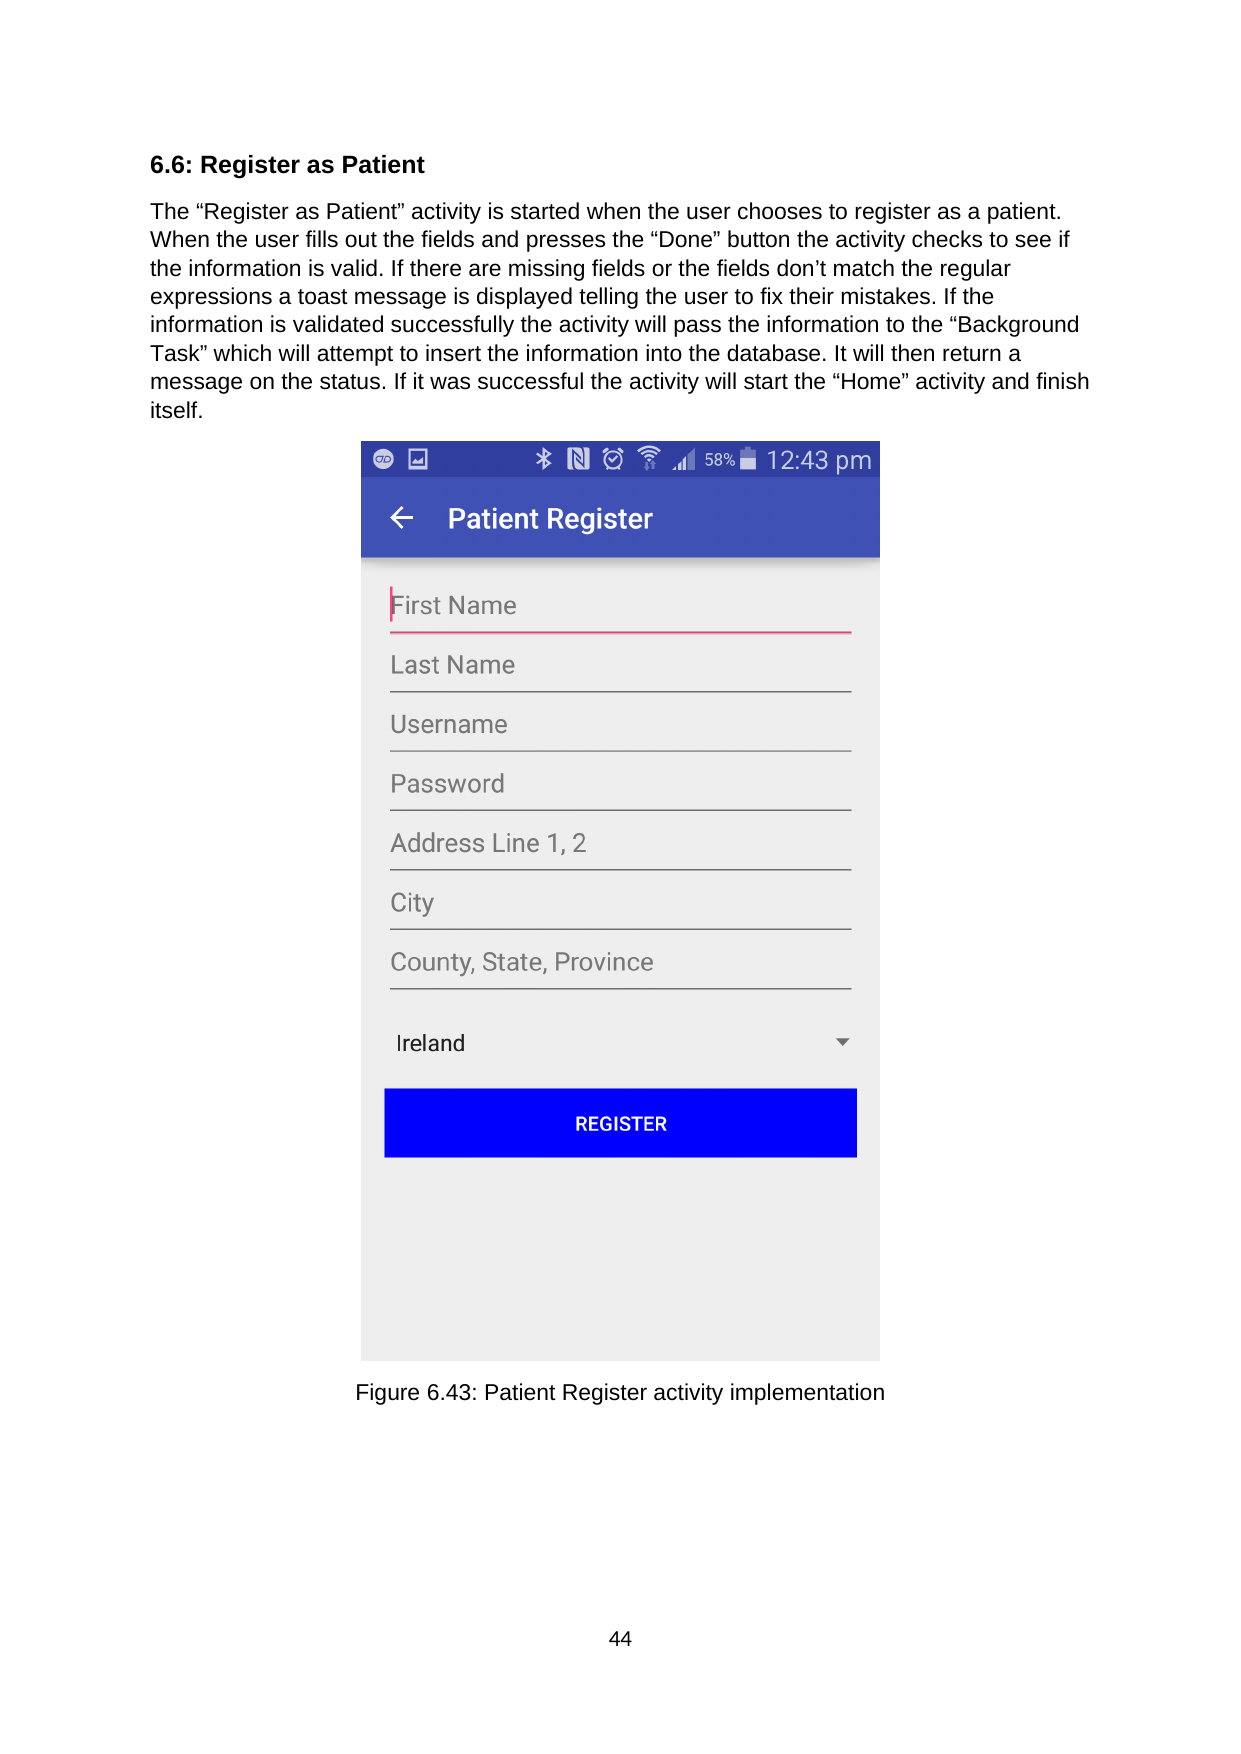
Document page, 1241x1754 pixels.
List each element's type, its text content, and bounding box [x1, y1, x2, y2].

picture [361, 441, 880, 1361]
subtitle Register as Patient [150, 150, 1090, 179]
text The “Register as Patient” activity is started when the user chooses to register as a patient. When the user fills out the fields and presses the “Done” button the activity checks to see if the information is valid. If there are missing fields or the fields don’t match the regular expressions a toast message is displayed telling the user to fix their mistakes. If the information is validated successfully the activity will pass the information to the “Background Task” which will attempt to insert the information into the database. It will then return a message on the status. If it was successful the activity will start the “Home” activity and finish itself. [150, 198, 1090, 423]
